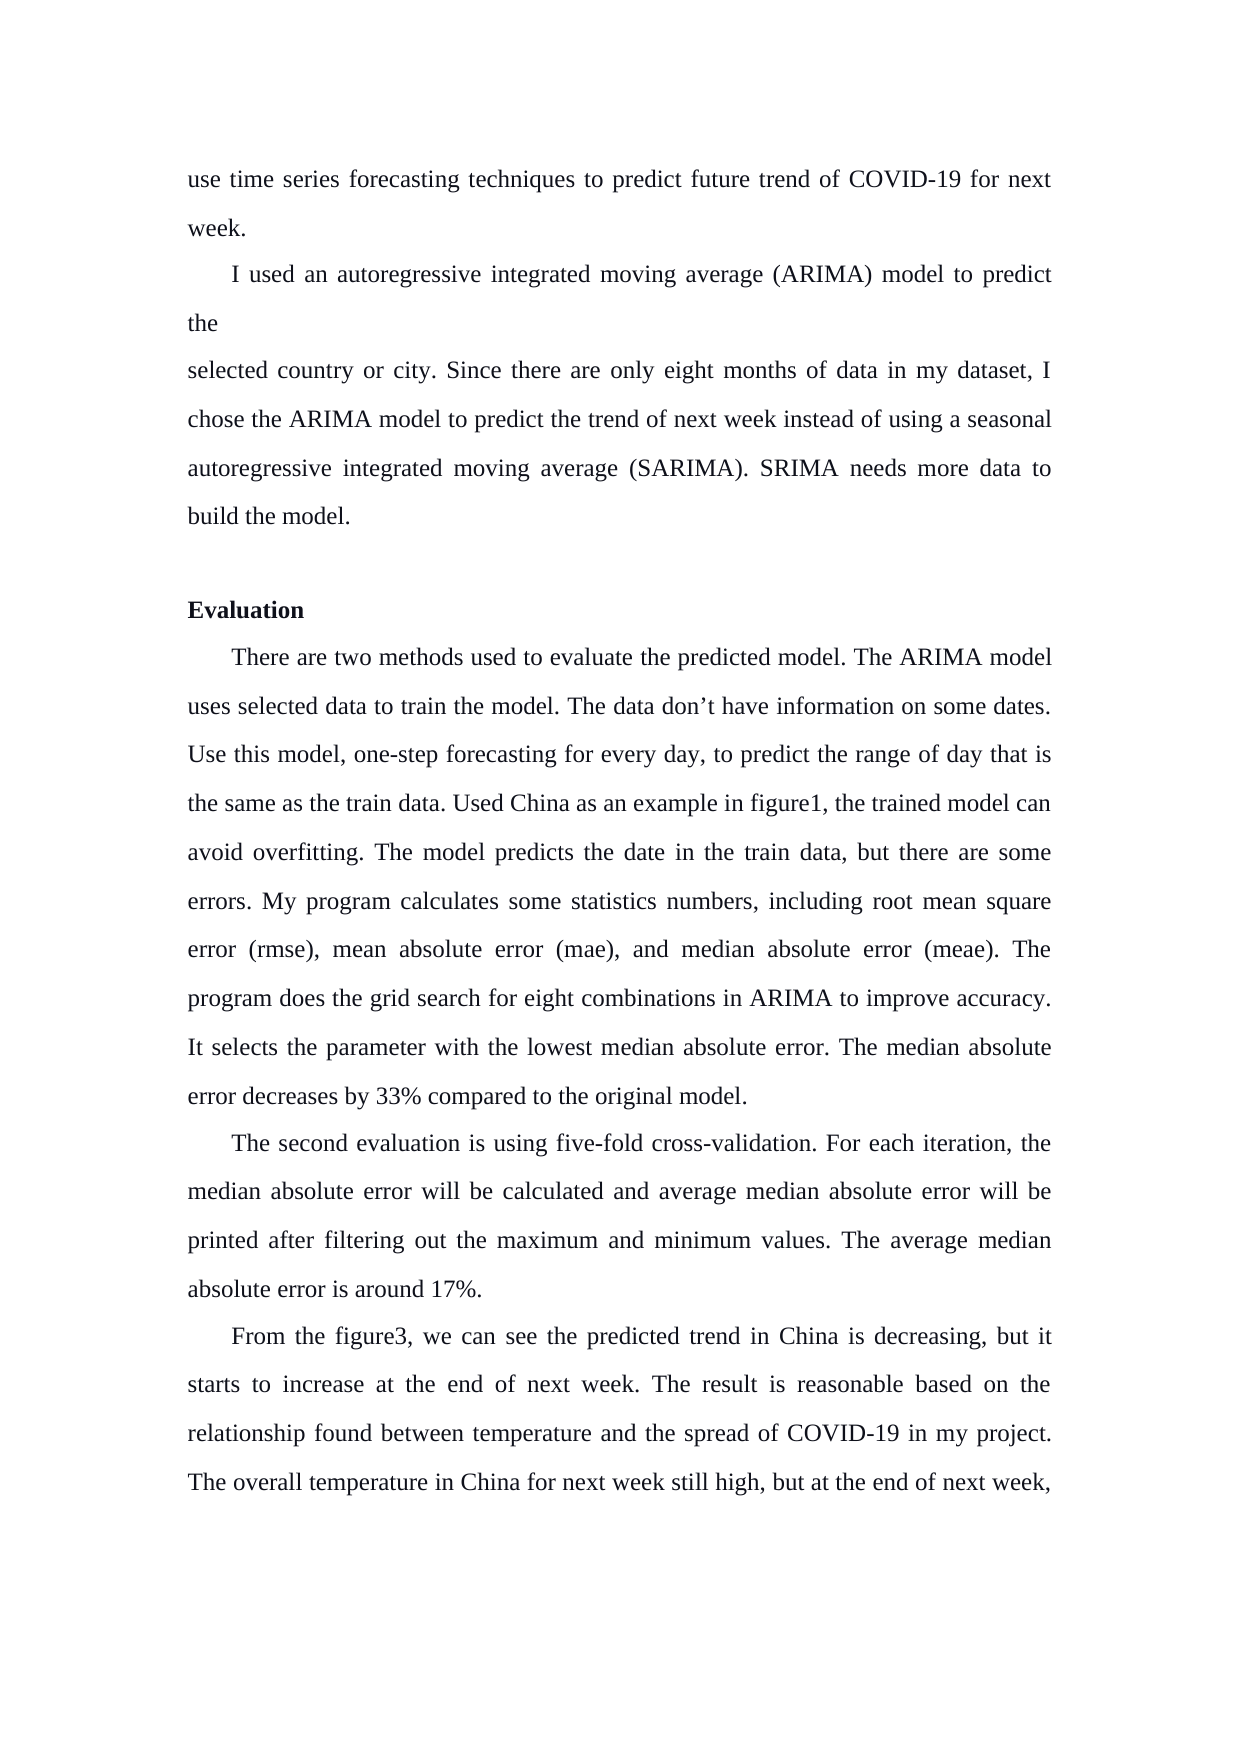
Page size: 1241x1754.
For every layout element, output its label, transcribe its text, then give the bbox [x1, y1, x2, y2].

text selected country or city. Since there are only eight months of data in my dataset, I chose the ARIMA model to predict the trend of next week instead of using a seasonal autoregressive integrated moving average (SARIMA). SRIMA needs more data to build the model. [187, 353, 1053, 532]
text Evaluation [187, 593, 1053, 626]
text I used an autoregressive integrated moving average (ARIMA) model to predict the [187, 258, 1053, 339]
text There are two methods used to evaluate the predicted model. The ARIMA model uses selected data to train the model. The data don’t have information on some dates. Use this model, one-step forecasting for every day, to predict the range of day that is the same as the train data. Used China as an example in figure1, the trained model can avoid overfitting. The model predicts the date in the train data, but there are some errors. My program calculates some statistics numbers, including root mean square error (rmse), mean absolute error (mae), and median absolute error (meae). The program does the grid search for eight combinations in ARIMA to improve accuracy. It selects the parameter with the lowest median absolute error. The median absolute error decreases by 33% compared to the original model. [187, 640, 1053, 1111]
text The second evaluation is using five-fold cross-validation. For each iteration, the median absolute error will be calculated and average median absolute error will be printed after filtering out the maximum and minimum values. The average median absolute error is around 17%. [187, 1126, 1053, 1304]
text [187, 162, 1053, 243]
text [187, 1319, 1053, 1498]
